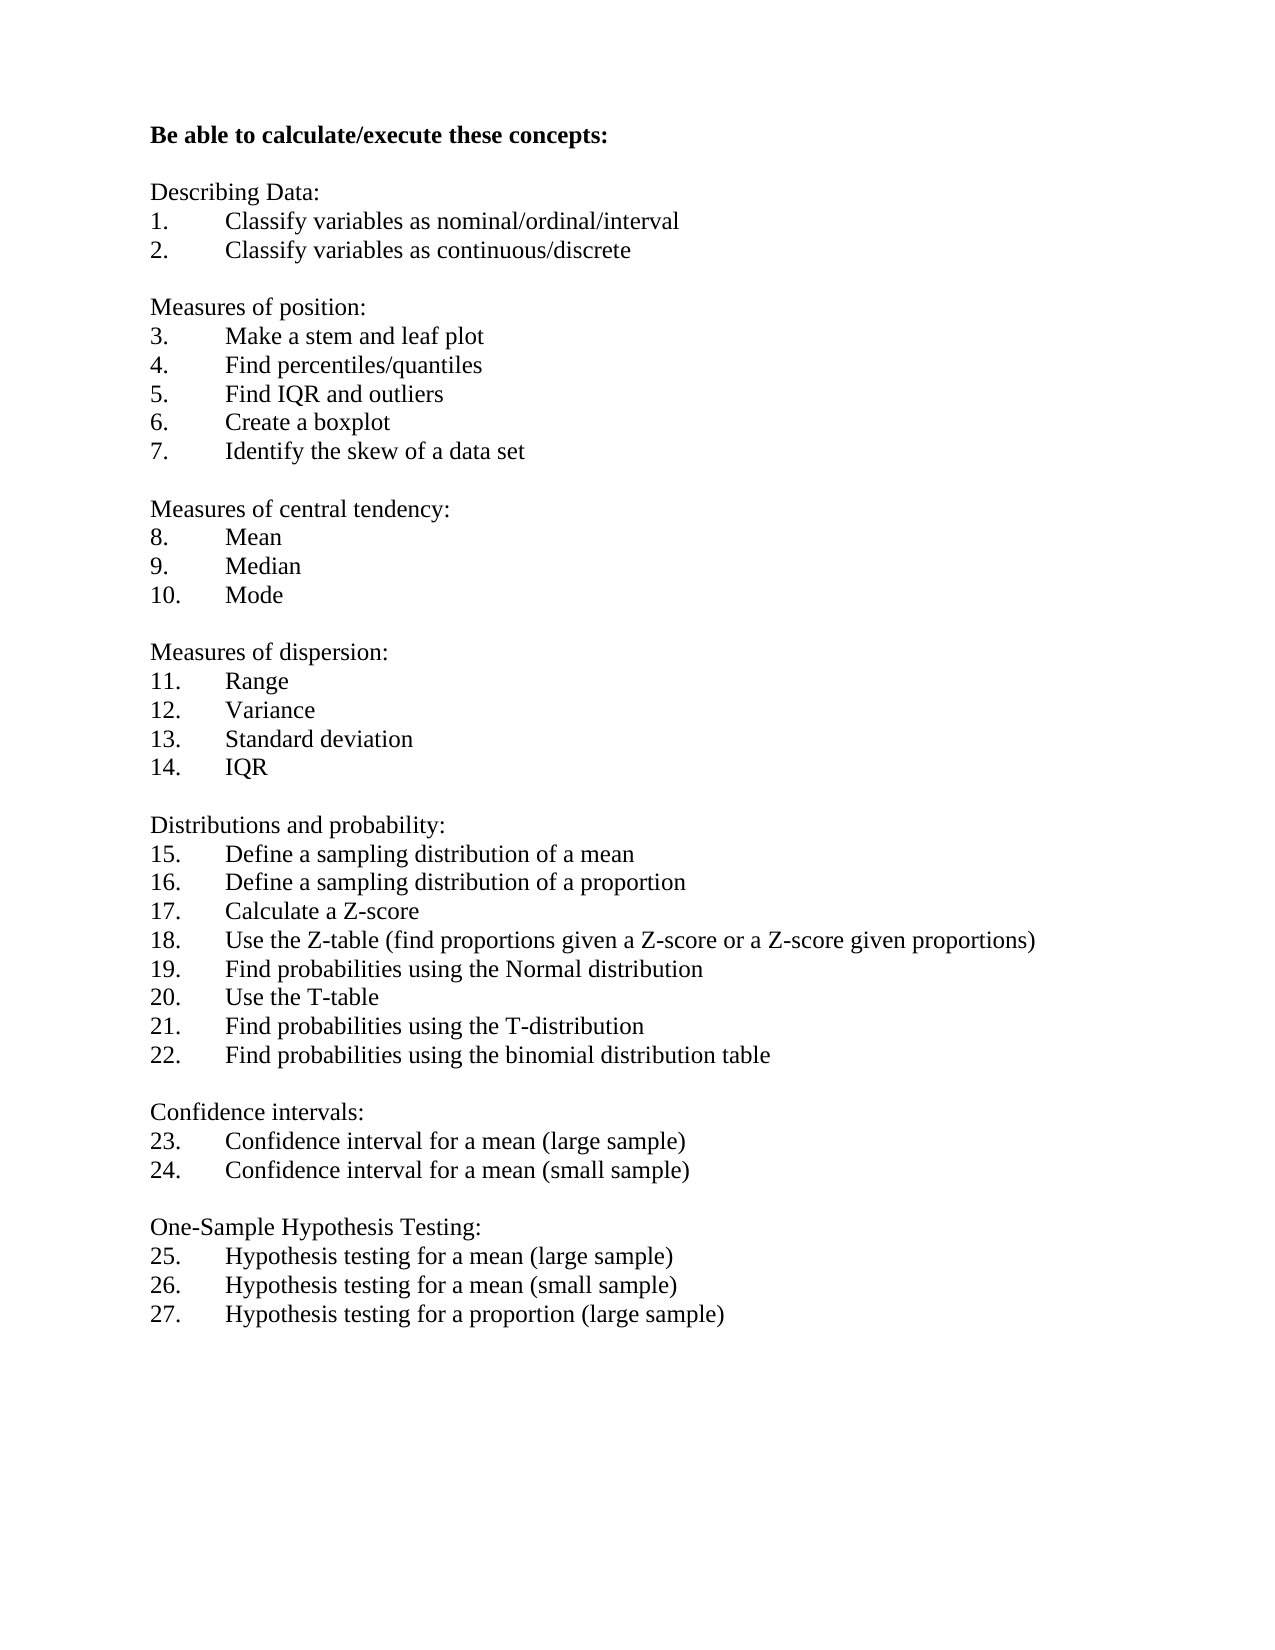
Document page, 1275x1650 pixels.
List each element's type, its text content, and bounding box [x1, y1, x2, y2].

list Find probabilities using the Normal distribution [150, 954, 1125, 982]
list Range [150, 666, 1125, 695]
list Hypothesis testing for a proportion (large sample) [150, 1299, 1125, 1327]
text Measures of central tendency: [150, 494, 1125, 522]
text Describing Data: [150, 177, 1125, 206]
text Confidence intervals: [150, 1097, 1125, 1126]
list Mode [150, 580, 1125, 609]
text Measures of dispersion: [150, 637, 1125, 666]
list Find probabilities using the binomial distribution table [150, 1040, 1125, 1069]
list Define a sampling distribution of a proportion [150, 867, 1125, 896]
text Measures of position: [150, 292, 1125, 321]
list Find percentiles/quantiles [150, 350, 1125, 379]
list Identify the skew of a data set [150, 436, 1125, 465]
list Calculate a Z-score [150, 896, 1125, 925]
list Make a stem and leaf plot [150, 321, 1125, 350]
list Median [150, 551, 1125, 580]
list Find IQR and outliers [150, 379, 1125, 407]
list Create a boxplot [150, 407, 1125, 436]
list Use the T-table [150, 982, 1125, 1011]
list Confidence interval for a mean (small sample) [150, 1155, 1125, 1184]
list Classify variables as continuous/discrete [150, 235, 1125, 264]
list IQR [150, 752, 1125, 781]
list Hypothesis testing for a mean (large sample) [150, 1241, 1125, 1270]
text Distributions and probability: [150, 810, 1125, 839]
list Standard deviation [150, 724, 1125, 752]
text One-Sample Hypothesis Testing: [150, 1212, 1125, 1241]
list Variance [150, 695, 1125, 724]
list Find probabilities using the T-distribution [150, 1011, 1125, 1040]
list Define a sampling distribution of a mean [150, 839, 1125, 867]
text Be able to calculate/execute these concepts: [150, 120, 1125, 149]
list Mean [150, 522, 1125, 551]
list Confidence interval for a mean (large sample) [150, 1126, 1125, 1155]
list Use the Z-table (find proportions given a Z-score or a Z-score given proportions) [150, 925, 1125, 954]
list Classify variables as nominal/ordinal/interval [150, 206, 1125, 235]
list Hypothesis testing for a mean (small sample) [150, 1270, 1125, 1299]
